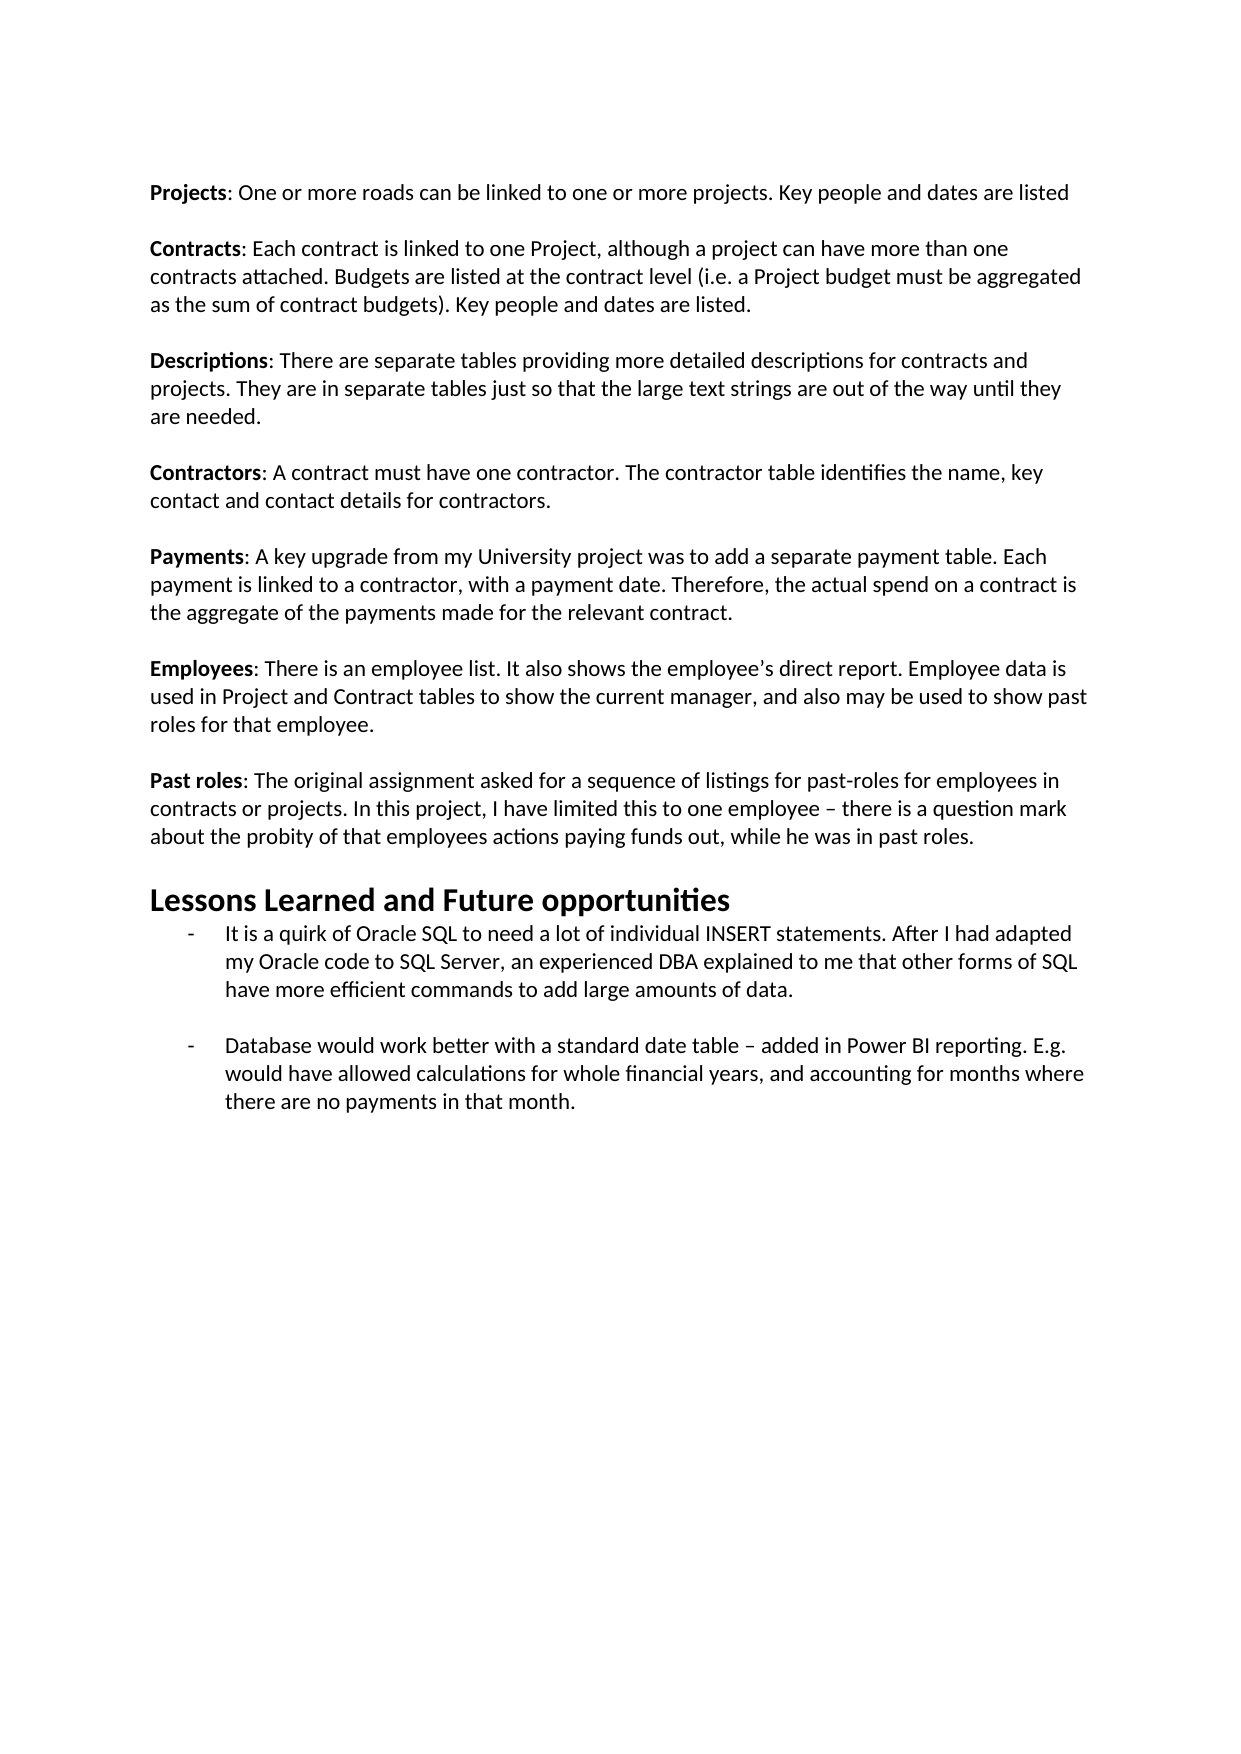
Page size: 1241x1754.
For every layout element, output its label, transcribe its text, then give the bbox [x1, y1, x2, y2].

text Past roles: The original assignment asked for a sequence of listings for past-roles for employees in contracts or projects. In this project, I have limited this to one employee – there is a question mark about the probity of that employees actions paying funds out, while he was in past roles. [150, 766, 1090, 851]
list Database would work better with a standard date table – added in Power BI reporting. E.g. would have allowed calculations for whole financial years, and accounting for months where there are no payments in that month. [187, 1031, 1090, 1115]
text Descriptions: There are separate tables providing more detailed descriptions for contracts and projects. They are in separate tables just so that the large text strings are out of the way until they are needed. [150, 346, 1090, 430]
text Contracts: Each contract is linked to one Project, although a project can have more than one contracts attached. Budgets are listed at the contract level (i.e. a Project budget must be aggregated as the sum of contract budgets). Key people and dates are listed. [150, 234, 1090, 318]
text Employees: There is an employee list. It also shows the employee’s direct report. Employee data is used in Project and Contract tables to show the current manager, and also may be used to show past roles for that employee. [150, 654, 1090, 738]
text Projects: One or more roads can be linked to one or more projects. Key people and dates are listed [150, 178, 1090, 206]
text Lessons Learned and Future opportunities [150, 878, 1090, 919]
text Contractors: A contract must have one contractor. The contractor table identifies the name, key contact and contact details for contractors. [150, 458, 1090, 514]
list It is a quirk of Oracle SQL to need a lot of individual INSERT statements. After I had adapted my Oracle code to SQL Server, an experienced DBA explained to me that other forms of SQL have more efficient commands to add large amounts of data. [187, 919, 1090, 1003]
text Payments: A key upgrade from my University project was to add a separate payment table. Each payment is linked to a contractor, with a payment date. Therefore, the actual spend on a contract is the aggregate of the payments made for the relevant contract. [150, 542, 1090, 626]
